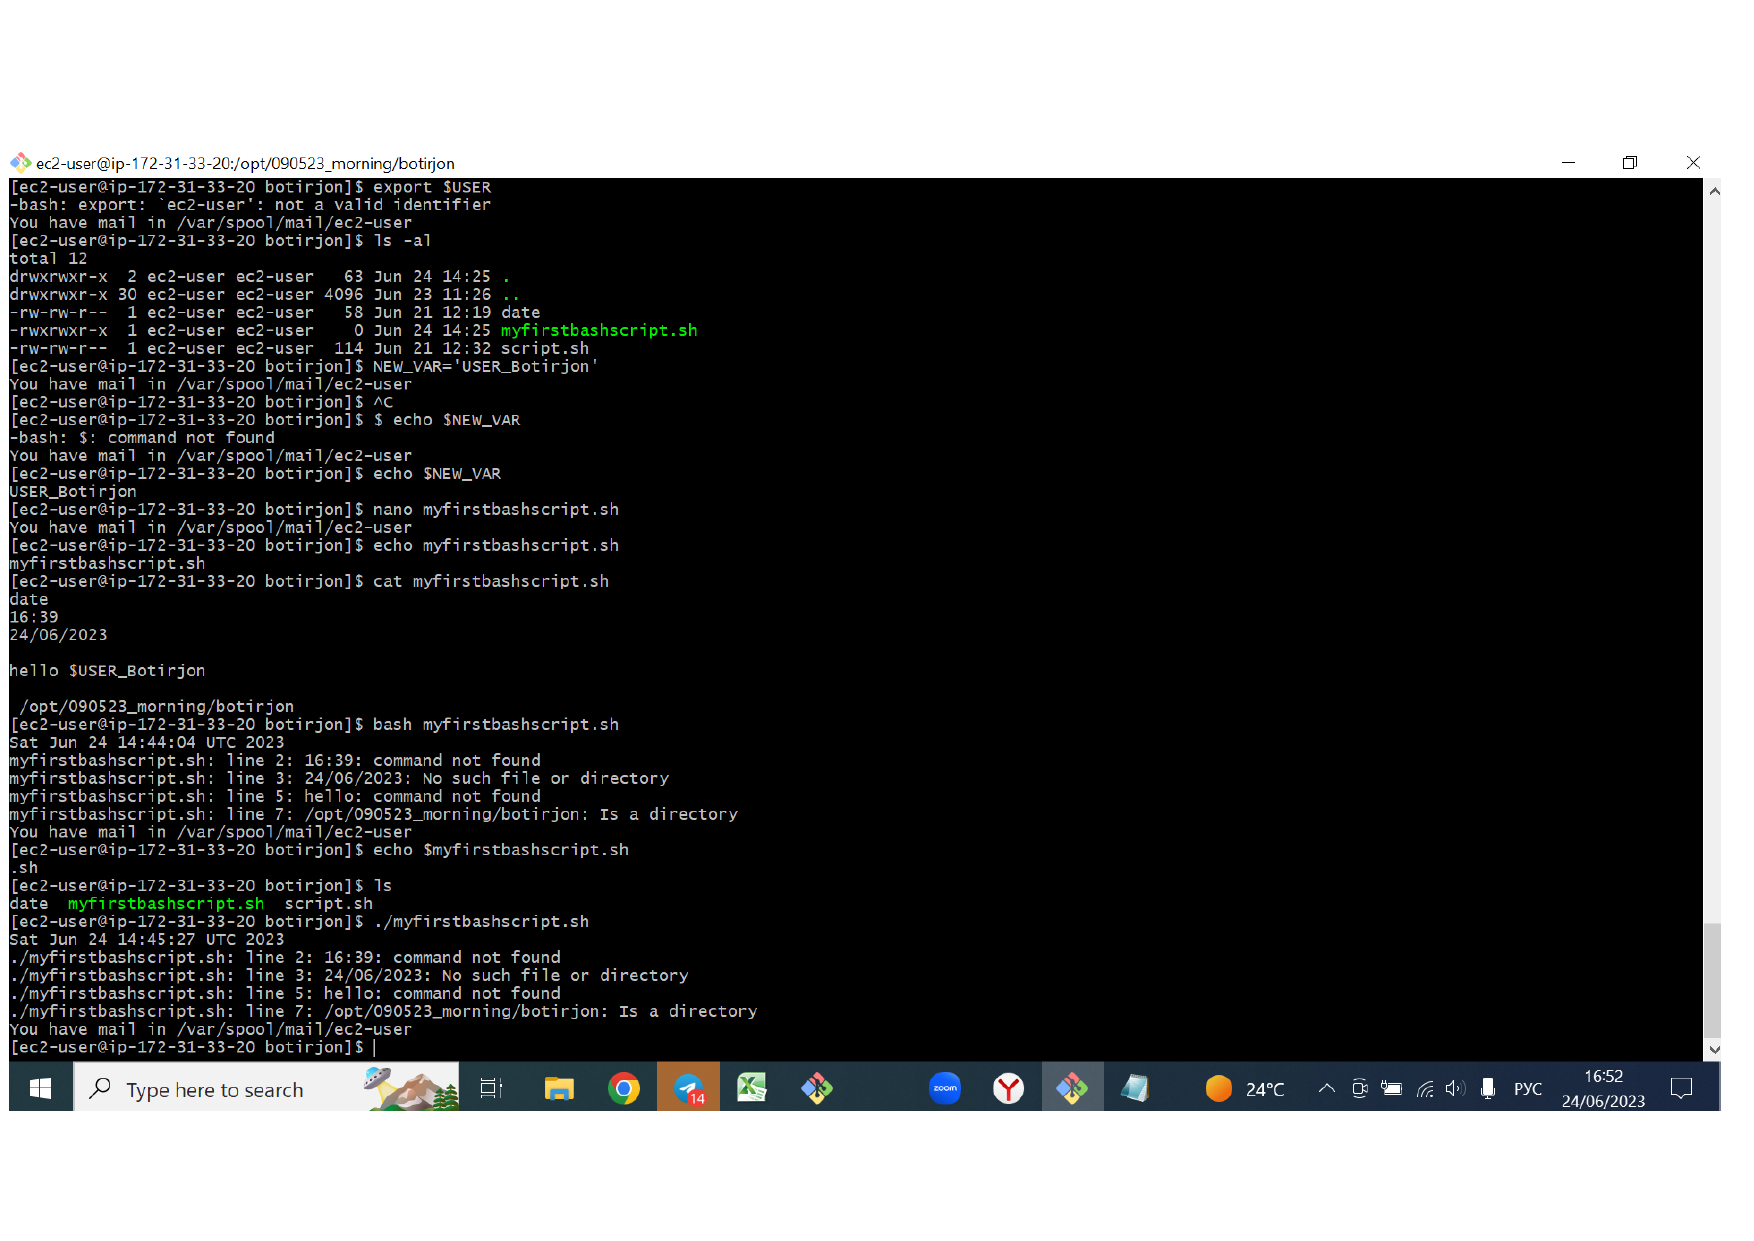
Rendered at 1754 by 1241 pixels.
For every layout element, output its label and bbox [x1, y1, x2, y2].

picture [8, 150, 1719, 1109]
